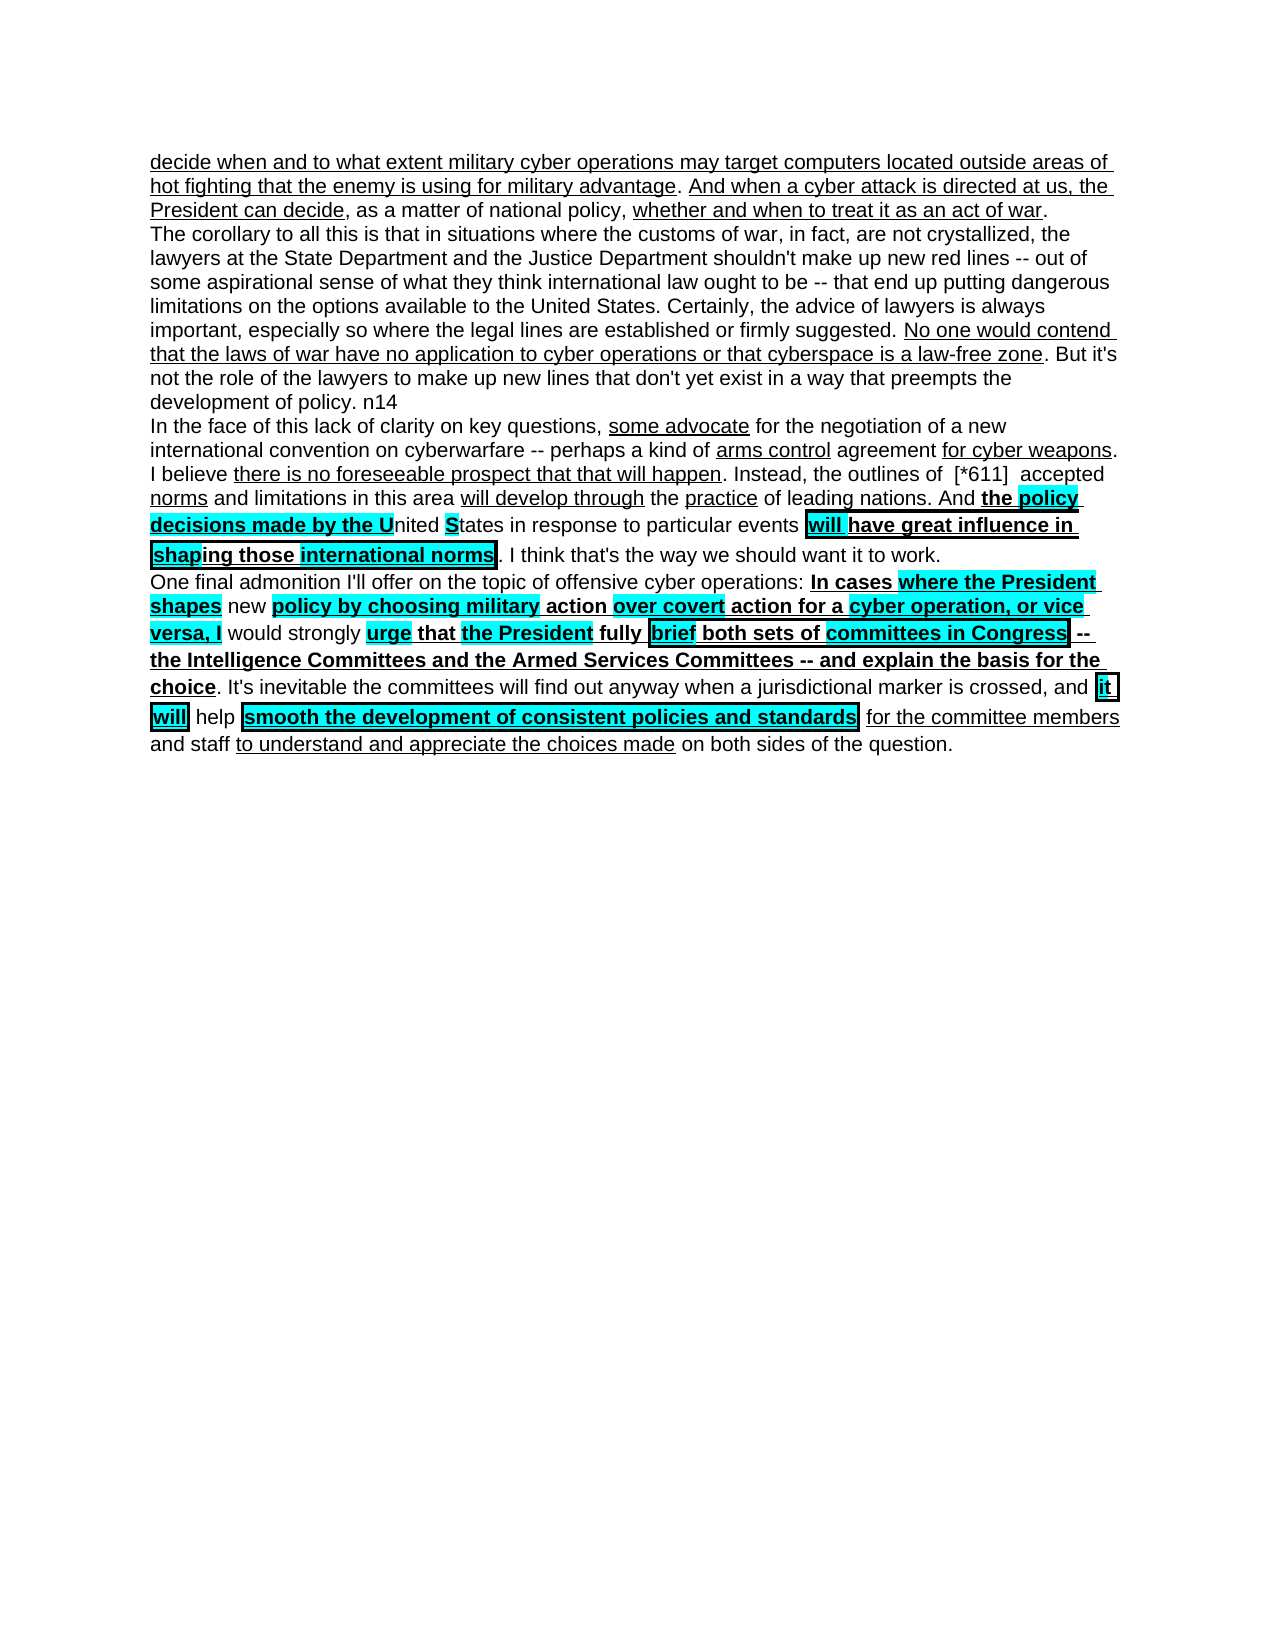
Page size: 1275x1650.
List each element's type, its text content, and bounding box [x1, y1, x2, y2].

text In the face of this lack of clarity on key questions, some advocate for the negotiation of a new international convention on cyberwarfare -- perhaps a kind of arms control agreement for cyber weapons. I believe there is no foreseeable prospect that that will happen. Instead, the outlines of [*611] accepted norms and limitations in this area will develop through the practice of leading nations. And the policy decisions made by the United States in response to particular events will have great influence in shaping those international norms. I think that's the way we should want it to work. [150, 413, 1125, 570]
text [150, 150, 1125, 222]
text One final admonition I'll offer on the topic of offensive cyber operations: In cases where the President shapes new policy by choosing military action over covert action for a cyber operation, or vice versa, I would strongly urge that the President fully brief both sets of committees in Congress -- the Intelligence Committees and the Armed Services Committees -- and explain the basis for the choice. It's inevitable the committees will find out anyway when a jurisdictional marker is crossed, and it will help smooth the development of consistent policies and standards for the committee members and staff to understand and appreciate the choices made on both sides of the question. [150, 570, 1125, 756]
text The corollary to all this is that in situations where the customs of war, in fact, are not crystallized, the lawyers at the State Department and the Justice Department shouldn't make up new red lines -- out of some aspirational sense of what they think international law ought to be -- that end up putting dangerous limitations on the options available to the United States. Certainly, the advice of lawyers is always important, especially so where the legal lines are established or firmly suggested. No one would contend that the laws of war have no application to cyber operations or that cyberspace is a law-free zone. But it's not the role of the lawyers to make up new lines that don't yet exist in a way that preempts the development of policy. n14 [150, 222, 1125, 413]
